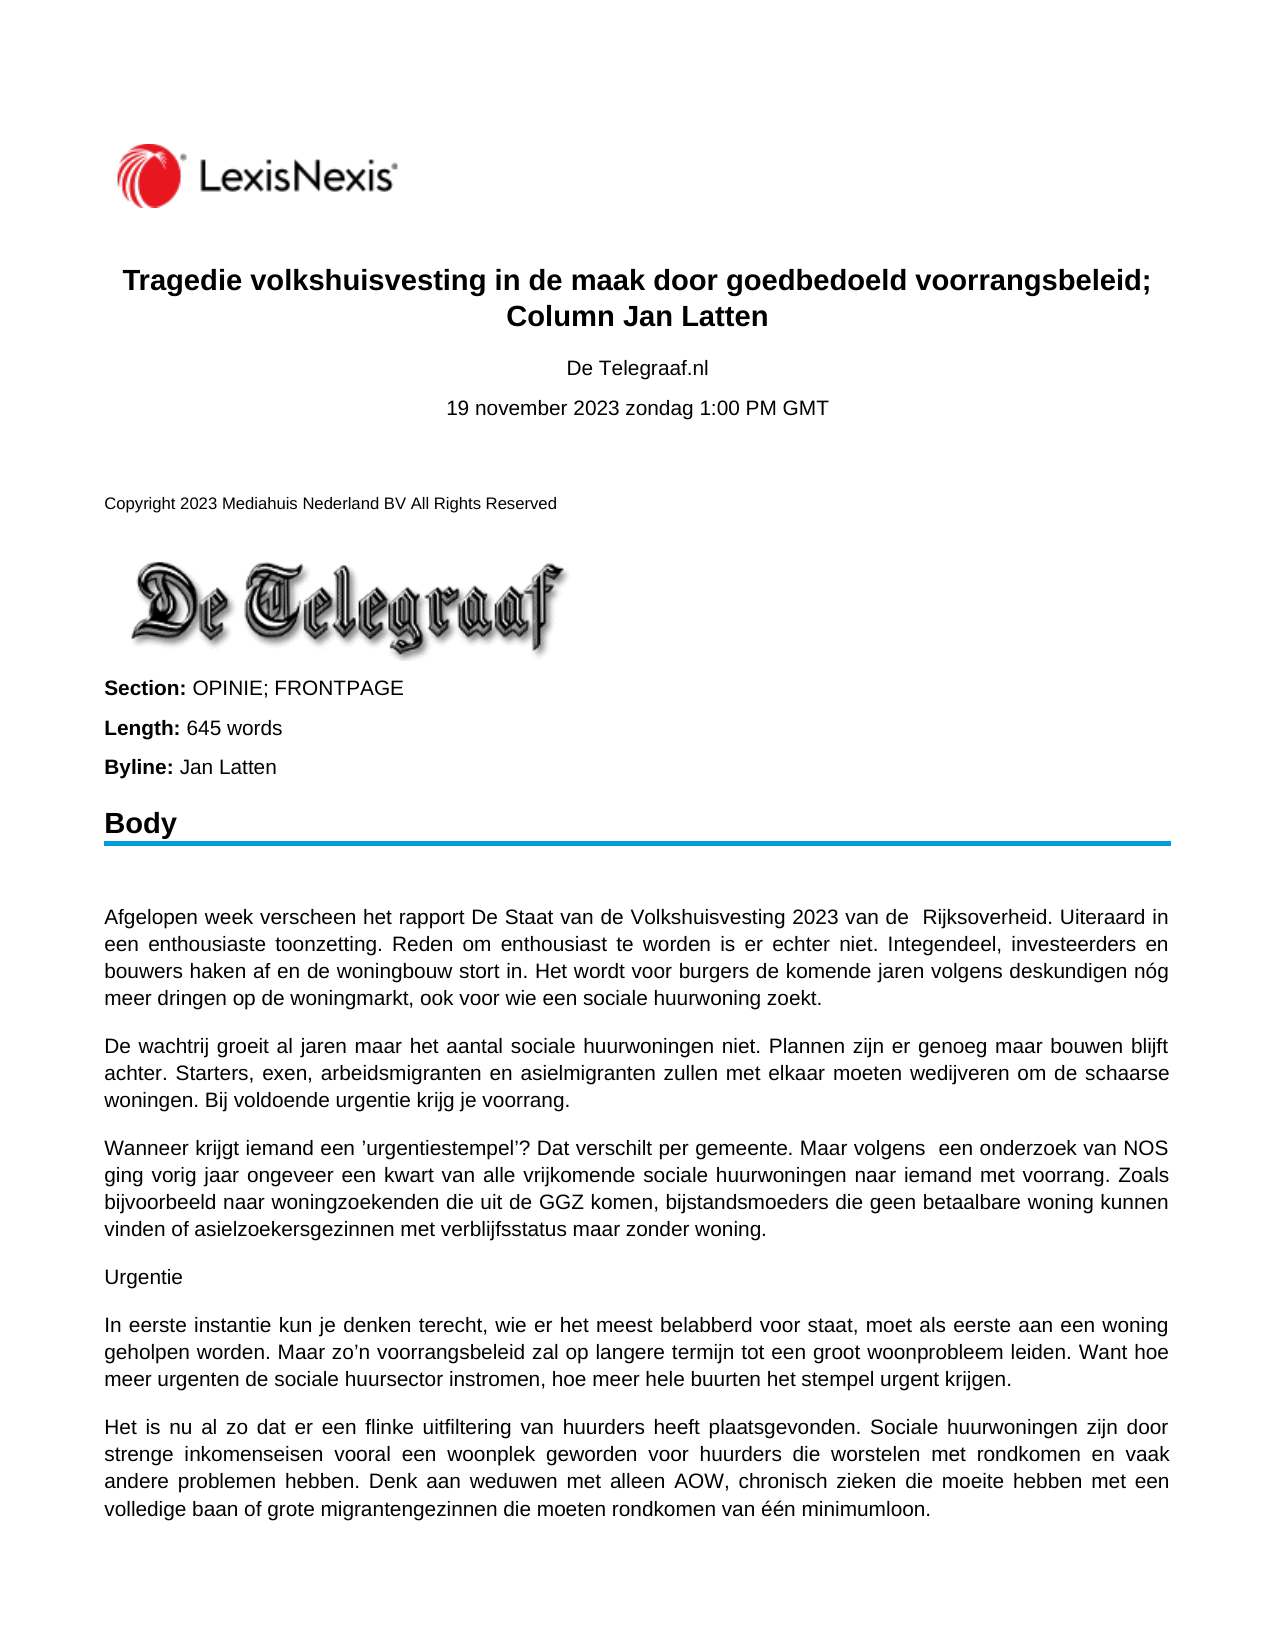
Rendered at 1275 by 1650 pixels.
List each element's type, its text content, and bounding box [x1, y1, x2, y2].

text Length: 645 words [104, 712, 1171, 739]
text Afgelopen week verscheen het rapport De Staat van de Volkshuisvesting 2023 van de Rijksoverheid. Uiteraard in een enthousiaste toonzetting. Reden om enthousiast te worden is er echter niet. Integendeel, investeerders en bouwers haken af en de woningbouw stort in. Het wordt voor burgers de komende jaren volgens deskundigen nóg meer dringen op de woningmarkt, ook voor wie een sociale huurwoning zoekt. [104, 902, 1171, 1010]
text Het is nu al zo dat er een flinke uitfiltering van huurders heeft plaatsgevonden. Sociale huurwoningen zijn door strenge inkomenseisen vooral een woonplek geworden voor huurders die worstelen met rondkomen en vaak andere problemen hebben. Denk aan weduwen met alleen AOW, chronisch zieken die moeite hebben met een volledige baan of grote migrantengezinnen die moeten rondkomen van één minimumloon. [104, 1412, 1171, 1520]
text Wanneer krijgt iemand een ’urgentiestempel’? Dat verschilt per gemeente. Maar volgens een onderzoek van NOS ging vorig jaar ongeveer een kwart van alle vrijkomende sociale huurwoningen naar iemand met voorrang. Zoals bijvoorbeeld naar woningzoekenden die uit de GGZ komen, bijstandsmoeders die geen betaalbare woning kunnen vinden of asielzoekersgezinnen met verblijfsstatus maar zonder woning. [104, 1133, 1171, 1241]
text Section: OPINIE; FRONTPAGE [104, 673, 1171, 700]
text Byline: Jan Latten [104, 752, 1171, 779]
subtitle Tragedie volkshuisvesting in de maak door goedbedoeld voorrangsbeleid; Column Jan Latten [104, 261, 1171, 332]
text De wachtrij groeit al jaren maar het aantal sociale huurwoningen niet. Plannen zijn er genoeg maar bouwen blijft achter. Starters, exen, arbeidsmigranten en asielmigranten zullen met elkaar moeten wedijveren om de schaarse woningen. Bij voldoende urgentie krijg je voorrang. [104, 1031, 1171, 1112]
text In eerste instantie kun je denken terecht, wie er het meest belabberd voor staat, moet als eerste aan een woning geholpen worden. Maar zo’n voorrangsbeleid zal op langere termijn tot een groot woonprobleem leiden. Want hoe meer urgenten de sociale huursector instromen, hoe meer hele buurten het stempel urgent krijgen. [104, 1310, 1171, 1391]
text Urgentie [104, 1262, 1171, 1289]
text De Telegraaf.nl [104, 353, 1171, 380]
text 19 november 2023 zondag 1:00 PM GMT [104, 393, 1171, 420]
text Body [104, 804, 1171, 839]
picture [104, 144, 412, 208]
text Copyright 2023 Mediahuis Nederland BV All Rights Reserved [104, 461, 1171, 513]
